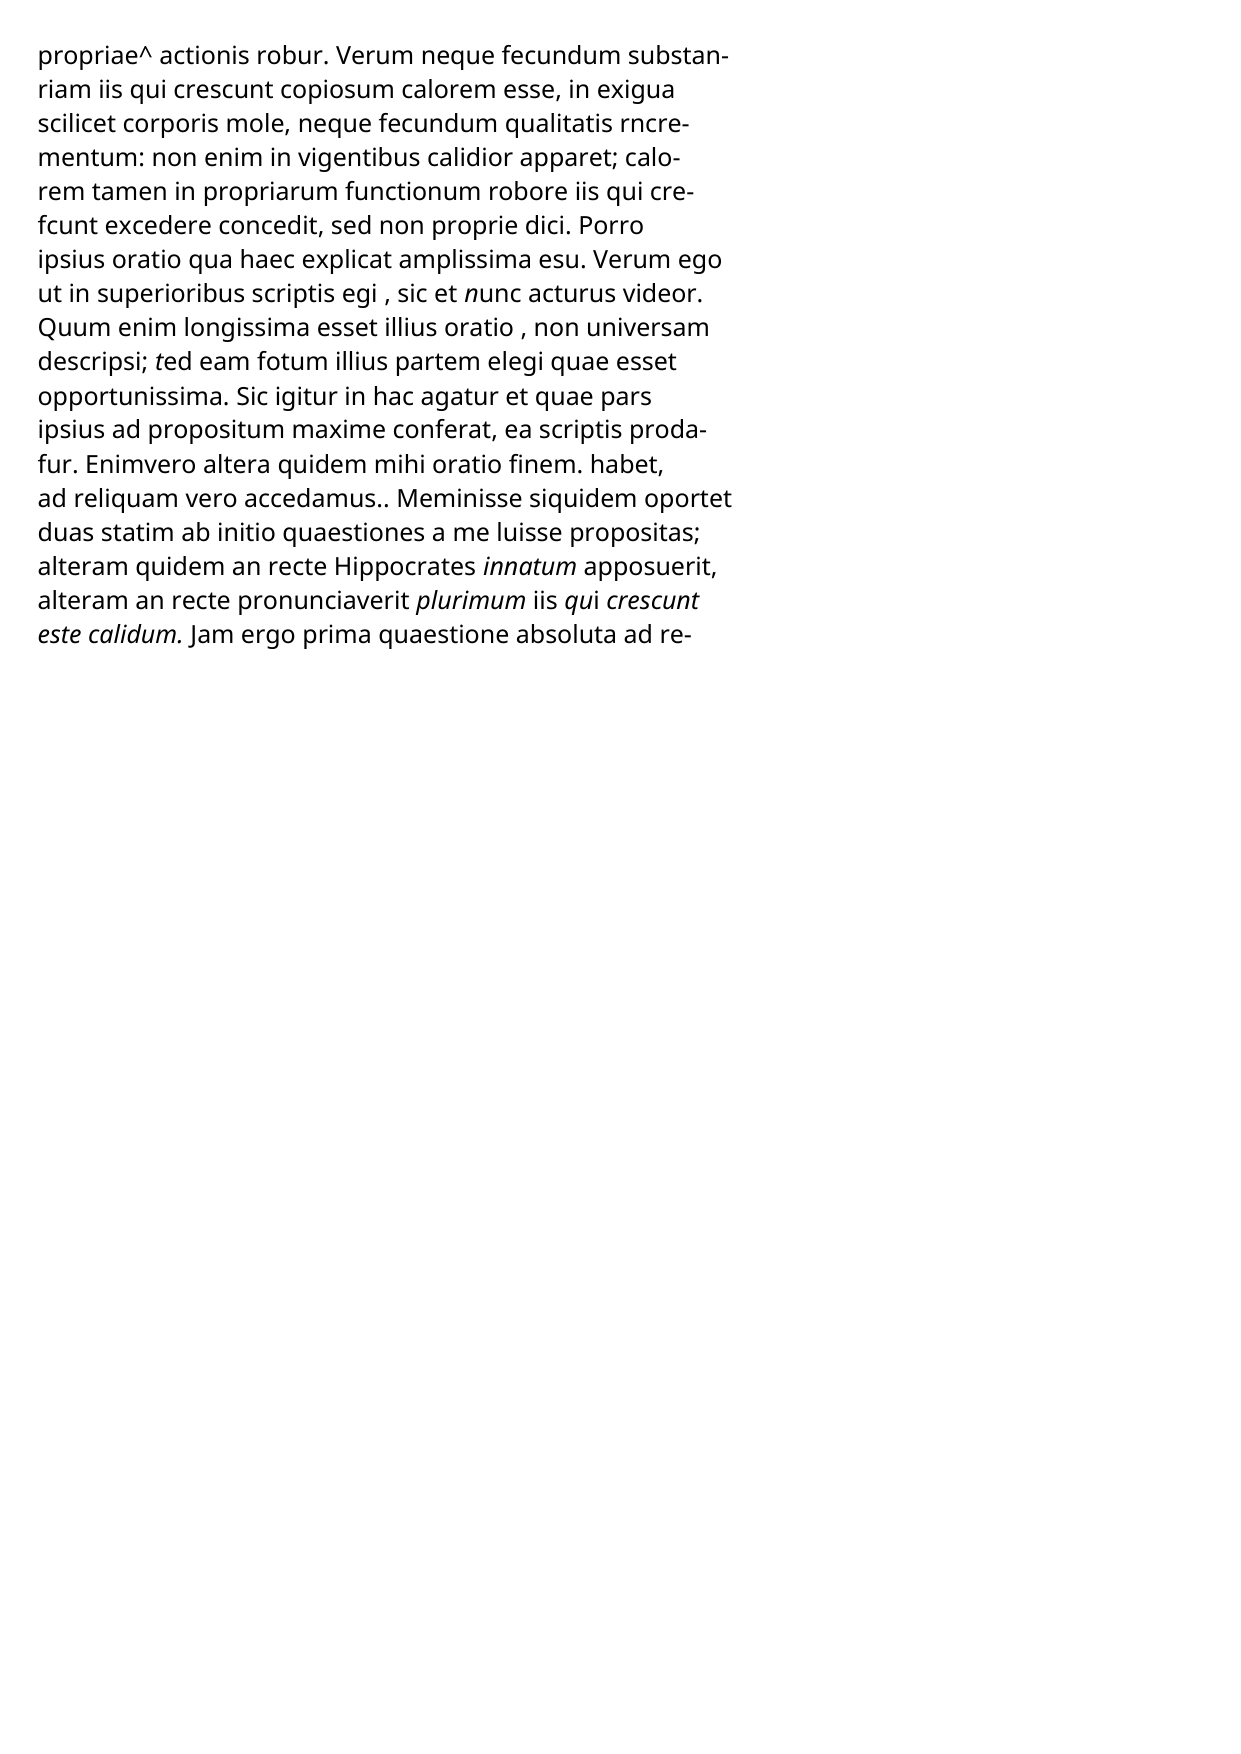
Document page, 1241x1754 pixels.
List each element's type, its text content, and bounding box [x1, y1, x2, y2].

text propriae^ actionis robur. Verum neque fecundum substan- riam iis qui crescunt copiosum calorem esse, in exigua scilicet corporis mole, neque fecundum qualitatis rncre- mentum: non enim in vigentibus calidior apparet; calo- rem tamen in propriarum functionum robore iis qui cre- fcunt excedere concedit, sed non proprie dici. Porro ipsius oratio qua haec explicat amplissima esu. Verum ego ut in superioribus scriptis egi , sic et nunc acturus videor. Quum enim longissima esset illius oratio , non universam descripsi; ted eam fotum illius partem elegi quae esset opportunissima. Sic igitur in hac agatur et quae pars ipsius ad propositum maxime conferat, ea scriptis proda- fur. Enimvero altera quidem mihi oratio finem. habet, ad reliquam vero accedamus.. Meminisse siquidem oportet duas statim ab initio quaestiones a me luisse propositas; alteram quidem an recte Hippocrates innatum apposuerit, alteram an recte pronunciaverit plurimum iis qui crescunt este calidum. Jam ergo prima quaestione absoluta ad re- [37, 37, 1203, 651]
